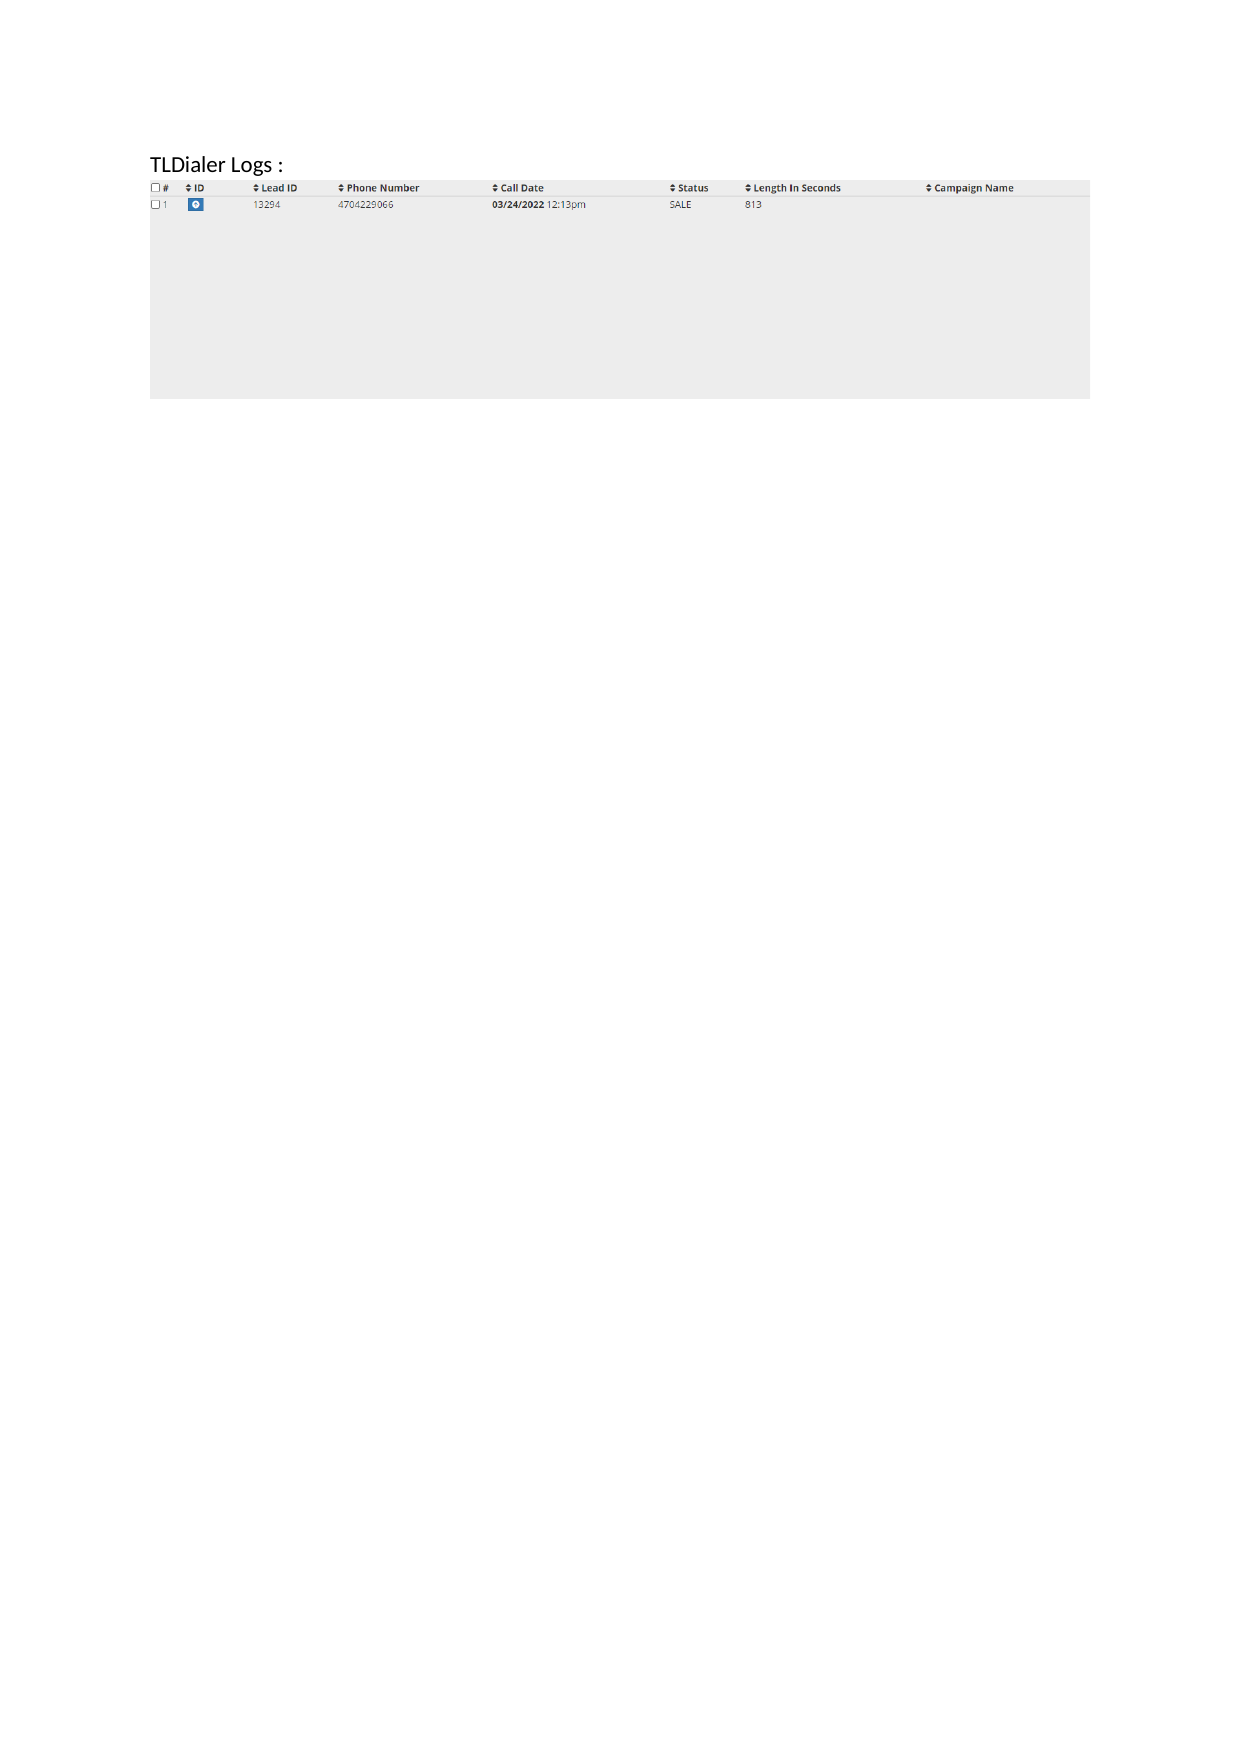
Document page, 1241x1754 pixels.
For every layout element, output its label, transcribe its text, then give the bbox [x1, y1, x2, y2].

picture [150, 180, 1091, 399]
text TLDialer Logs : [150, 150, 1090, 180]
